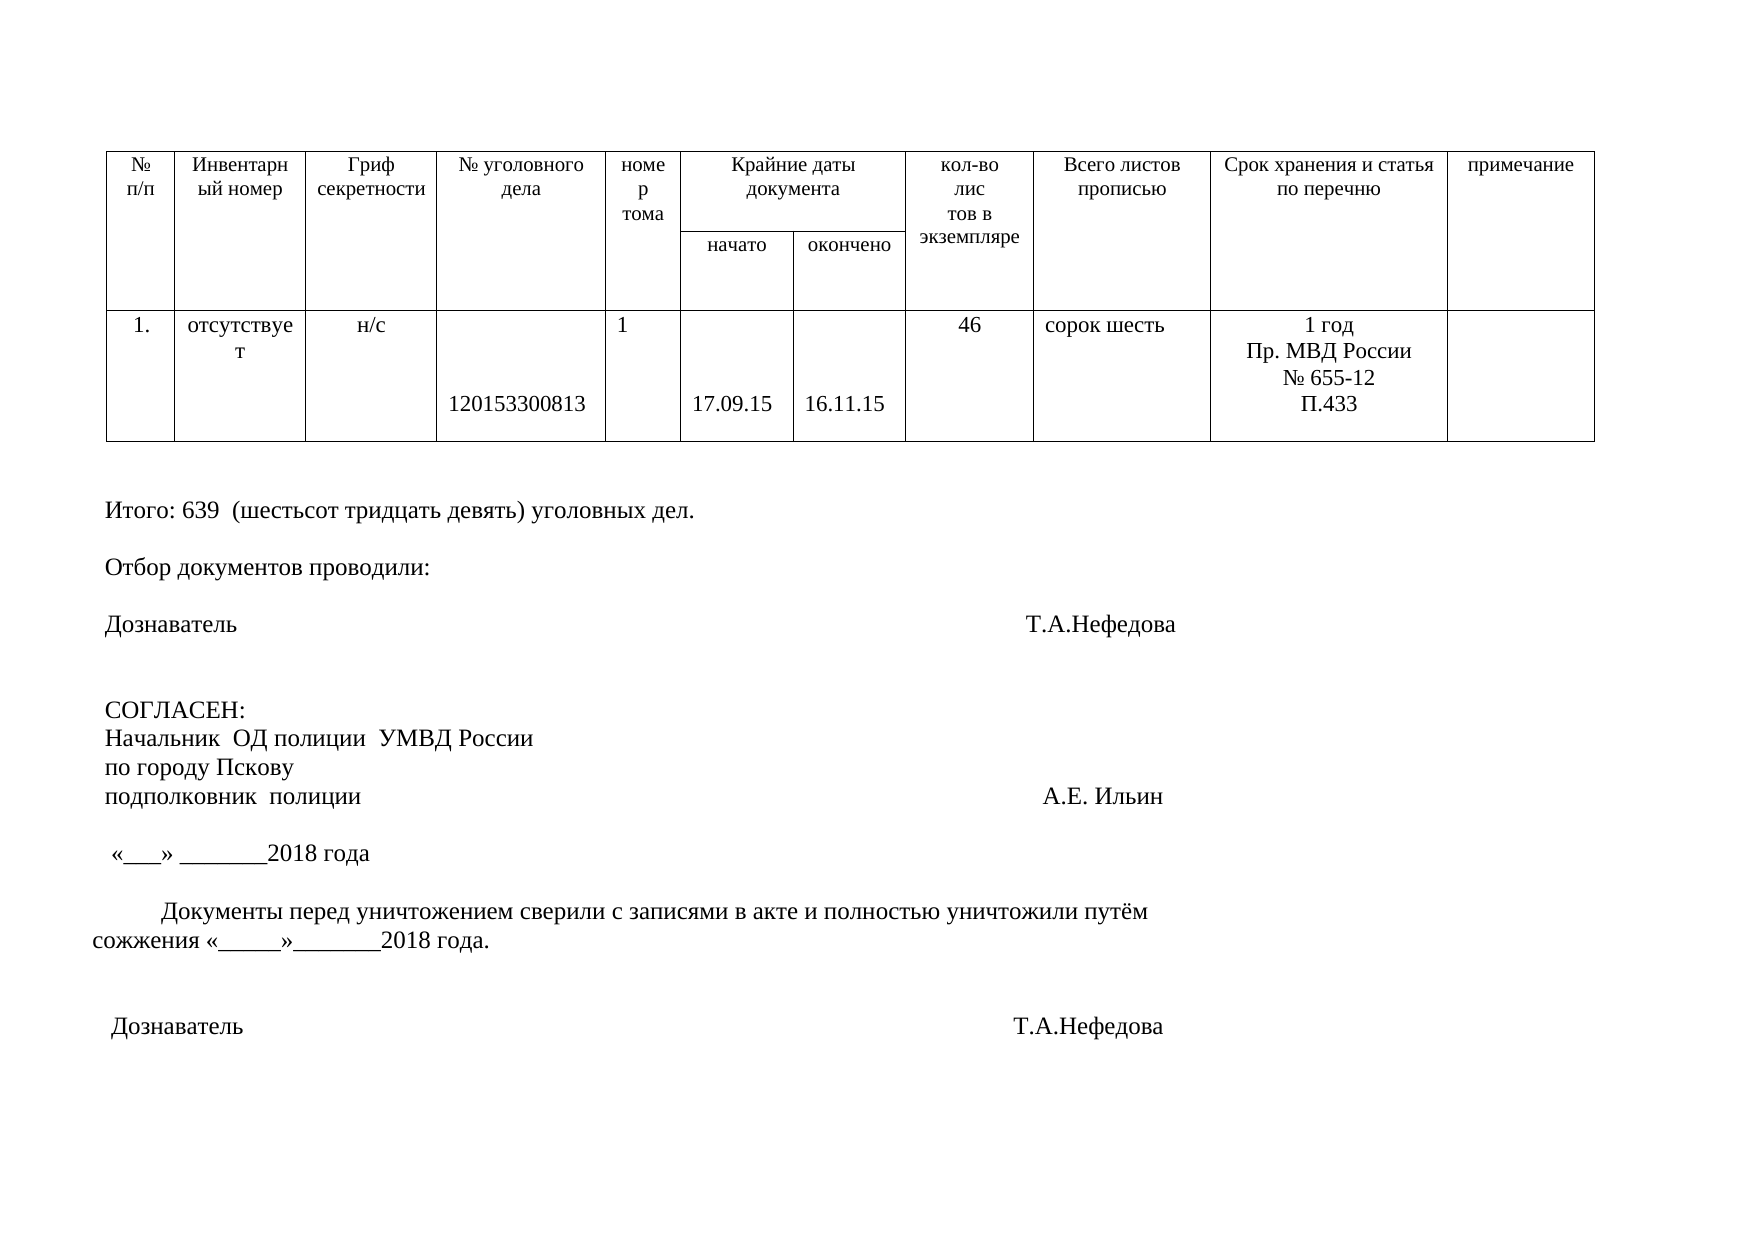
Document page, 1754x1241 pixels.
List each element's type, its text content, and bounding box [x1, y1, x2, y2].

table_header Гриф секретности [306, 152, 436, 310]
table_header № п/п [107, 152, 174, 310]
table_header номер тома [606, 152, 680, 310]
text «___» _______2018 года [29, 838, 1636, 867]
table_cell 17.09.15 [681, 311, 793, 441]
table_cell 120153300813 [437, 311, 605, 441]
text Отбор документов проводили: [29, 552, 1636, 581]
text Начальник ОД полиции УМВД России [29, 723, 1636, 752]
table_cell 1 [606, 311, 680, 441]
table_header Крайние даты документа [681, 152, 905, 231]
table_header примечание [1448, 152, 1594, 310]
table_header Срок хранения и статья по перечню [1211, 152, 1447, 310]
table_cell н/с [306, 311, 436, 441]
text по городу Пскову [29, 752, 1636, 781]
text Итого: 639 (шестьсот тридцать девять) уголовных дел. [29, 495, 1636, 524]
table_header кол-во лис тов в экземпляре [906, 152, 1033, 310]
text подполковник полиции А.Е. Ильин [29, 781, 1636, 810]
text СОГЛАСЕН: [29, 695, 1636, 723]
table_cell 46 [906, 311, 1033, 441]
table_cell [1448, 311, 1594, 441]
table_cell сорок шесть [1034, 311, 1210, 441]
table_header № уголовного дела [437, 152, 605, 310]
text Документы перед уничтожением сверили с записями в акте и полностью уничтожили путём [29, 896, 1636, 925]
table_cell 1 год Пр. МВД России № 655-12 П.433 [1211, 311, 1447, 441]
text Дознаватель Т.А.Нефедова [29, 1011, 1636, 1040]
table_cell начато [681, 232, 793, 310]
table_cell 16.11.15 [794, 311, 905, 441]
table_cell окончено [794, 232, 905, 310]
table_header Инвентарный номер [175, 152, 305, 310]
text сожжения «_____»_______2018 года. [29, 925, 1636, 953]
table_cell отсутствует [175, 311, 305, 441]
table_cell [107, 311, 174, 441]
table_header Всего листов прописью [1034, 152, 1210, 310]
text Дознаватель Т.А.Нефедова [29, 609, 1636, 638]
